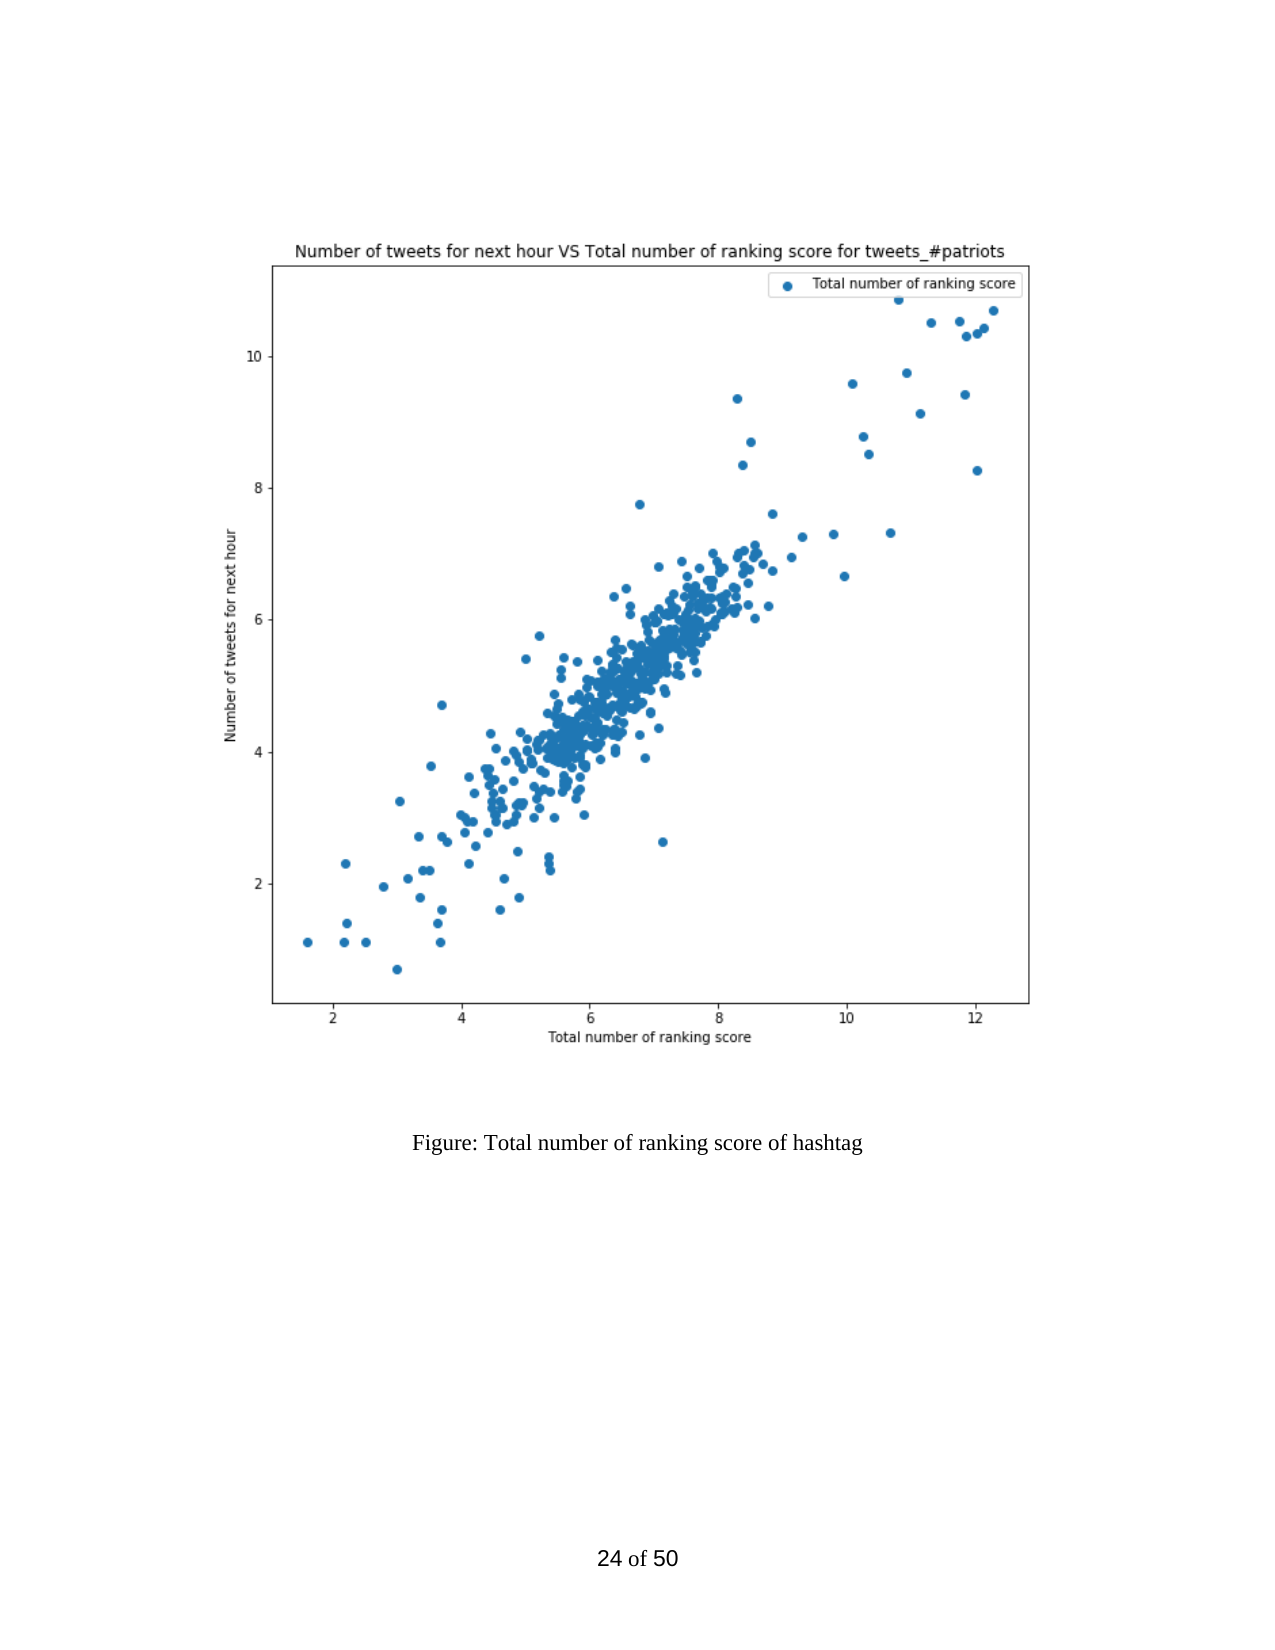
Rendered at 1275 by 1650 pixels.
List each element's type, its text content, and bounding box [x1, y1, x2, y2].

text Figure: Total number of ranking score of hashtag [150, 1129, 1125, 1155]
picture [150, 150, 1125, 1125]
